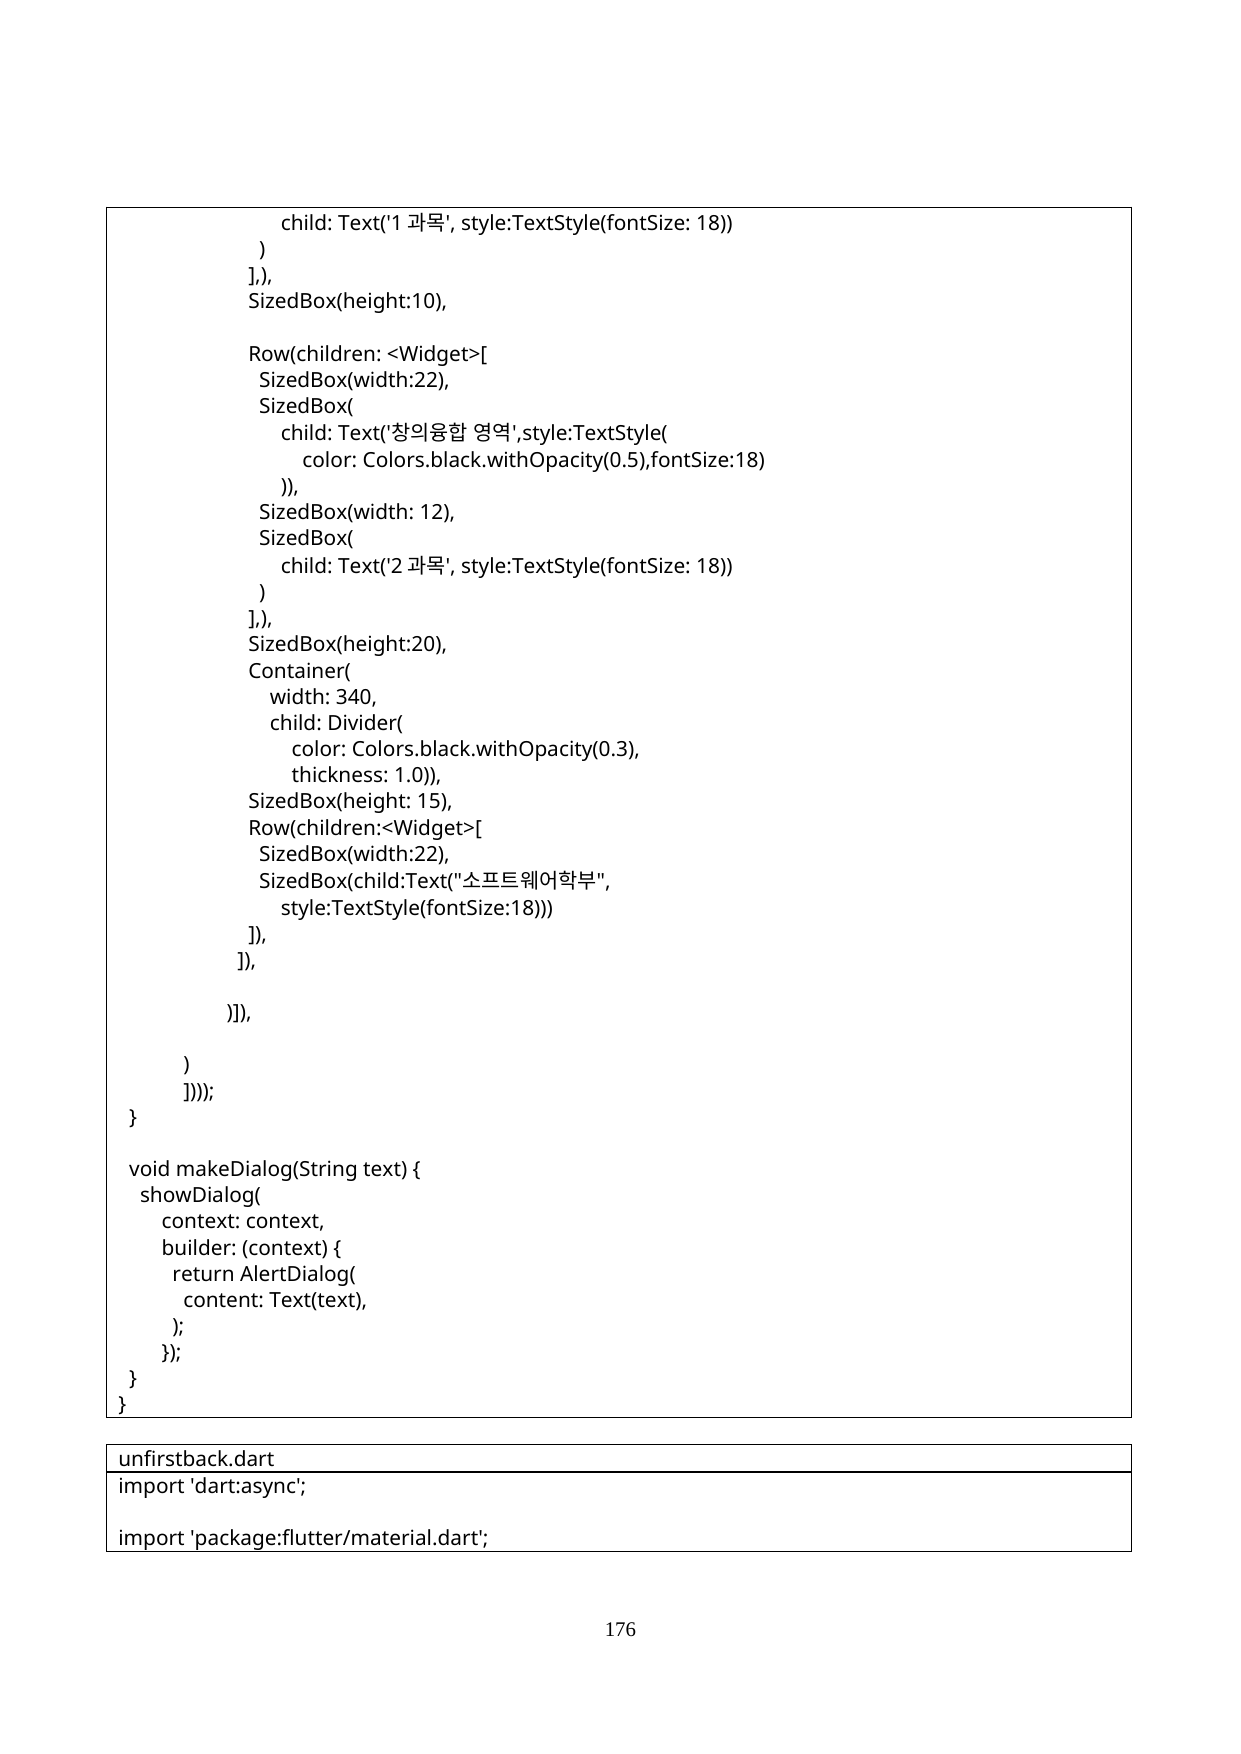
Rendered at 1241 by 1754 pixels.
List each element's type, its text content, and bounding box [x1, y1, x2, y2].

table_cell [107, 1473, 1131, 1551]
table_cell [107, 208, 1131, 1417]
table_header unfirstback.dart [107, 1445, 1131, 1471]
